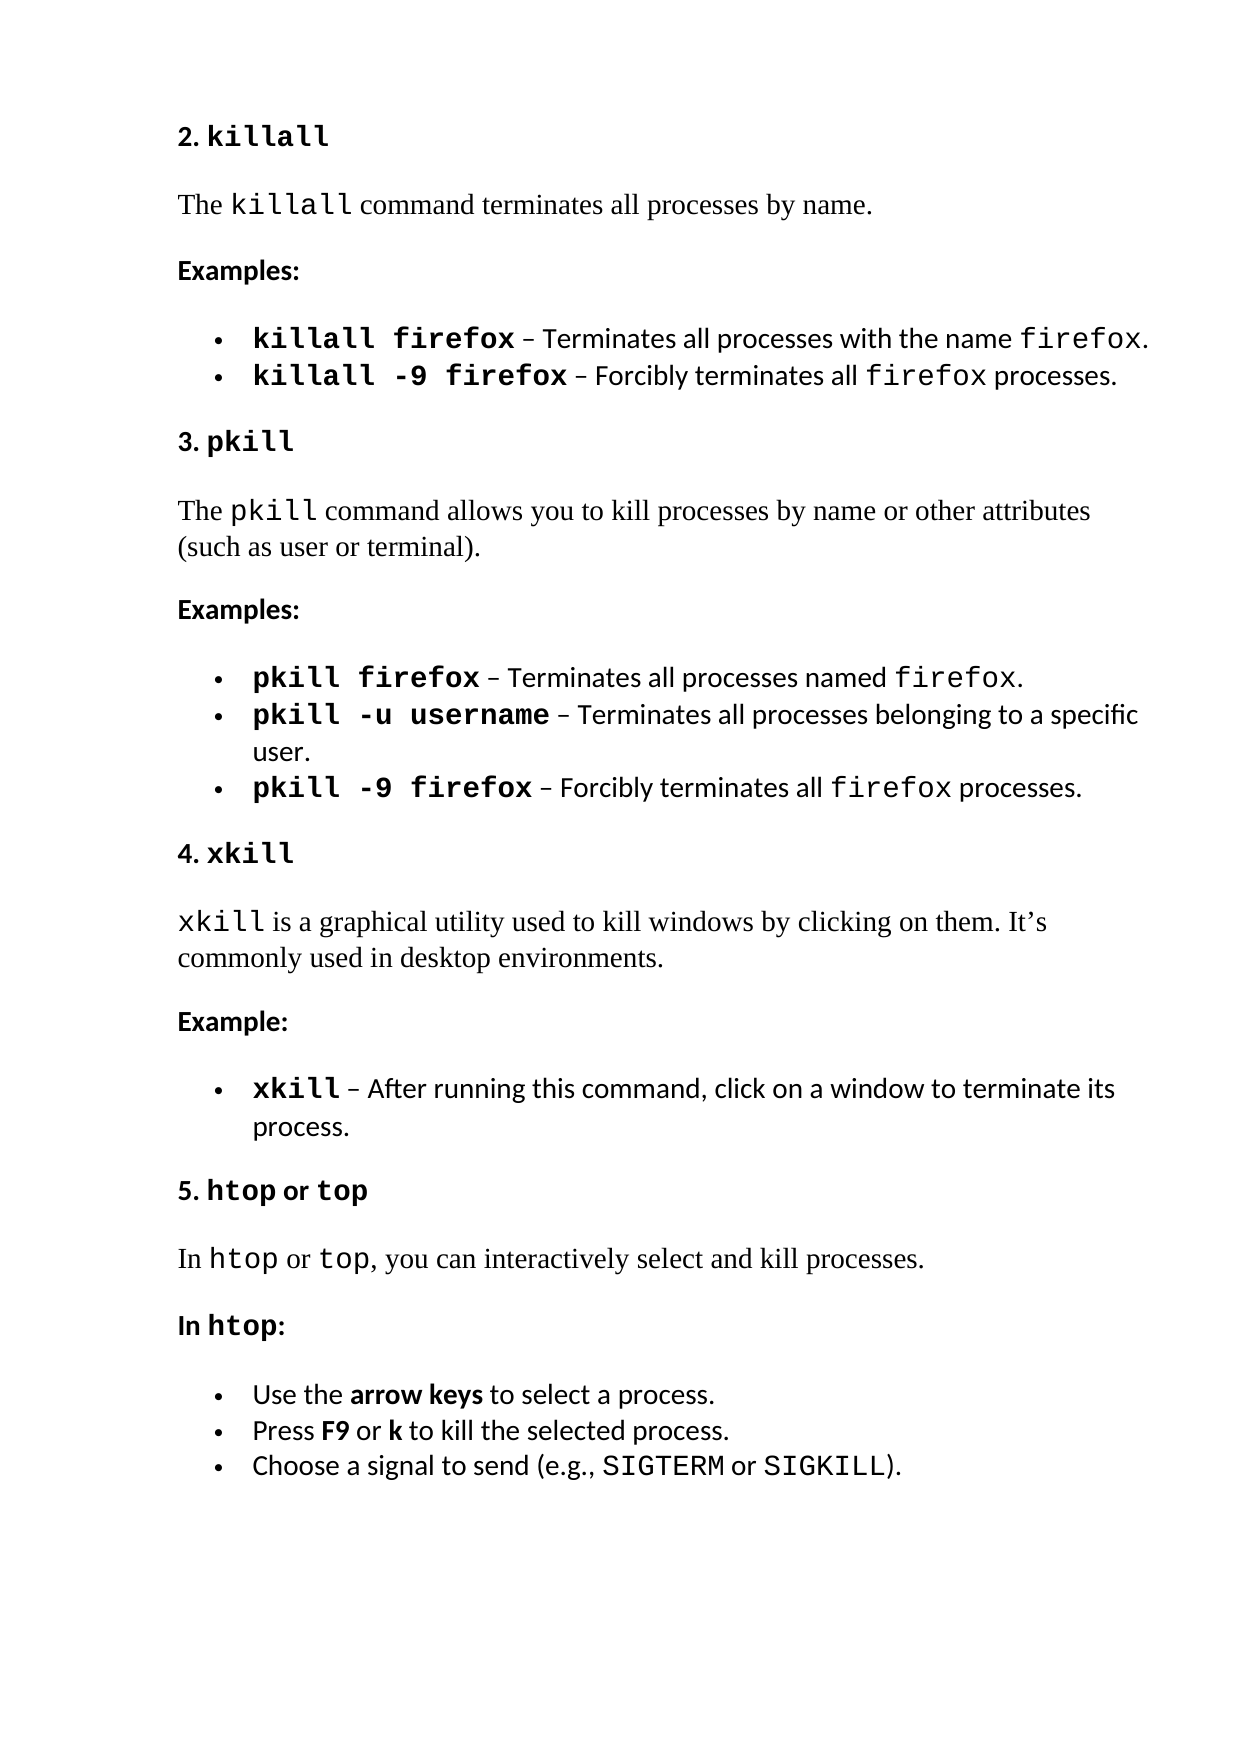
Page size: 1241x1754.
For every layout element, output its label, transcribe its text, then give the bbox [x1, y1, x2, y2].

subtitle 2. killall [177, 118, 1152, 155]
text The pkill command allows you to kill processes by name or other attributes (such as user or terminal). [177, 493, 1152, 562]
list Press F9 or k to kill the selected process. [215, 1412, 1152, 1447]
list killall -9 firefox – Forcibly terminates all firefox processes. [215, 357, 1152, 394]
list Choose a signal to send (e.g., SIGTERM or SIGKILL). [215, 1447, 1152, 1484]
subtitle 5. htop or top [177, 1172, 1152, 1209]
subtitle In htop: [177, 1307, 1152, 1344]
list xkill – After running this command, click on a window to terminate its process. [215, 1071, 1152, 1143]
text xkill is a graphical utility used to kill windows by clicking on them. It’s commonly used in desktop environments. [177, 904, 1152, 974]
subtitle 4. xkill [177, 835, 1152, 872]
subtitle Examples: [177, 252, 1152, 288]
list pkill -u username – Terminates all processes belonging to a specific user. [215, 696, 1152, 769]
list pkill -9 firefox – Forcibly terminates all firefox processes. [215, 769, 1152, 806]
text In htop or top, you can interactively select and kill processes. [177, 1242, 1152, 1278]
list Use the arrow keys to select a process. [215, 1376, 1152, 1412]
subtitle 3. pkill [177, 423, 1152, 461]
list killall firefox – Terminates all processes with the name firefox. [215, 320, 1152, 357]
list pkill firefox – Terminates all processes named firefox. [215, 659, 1152, 696]
subtitle Examples: [177, 591, 1152, 627]
subtitle Example: [177, 1003, 1152, 1038]
text The killall command terminates all processes by name. [177, 187, 1152, 223]
